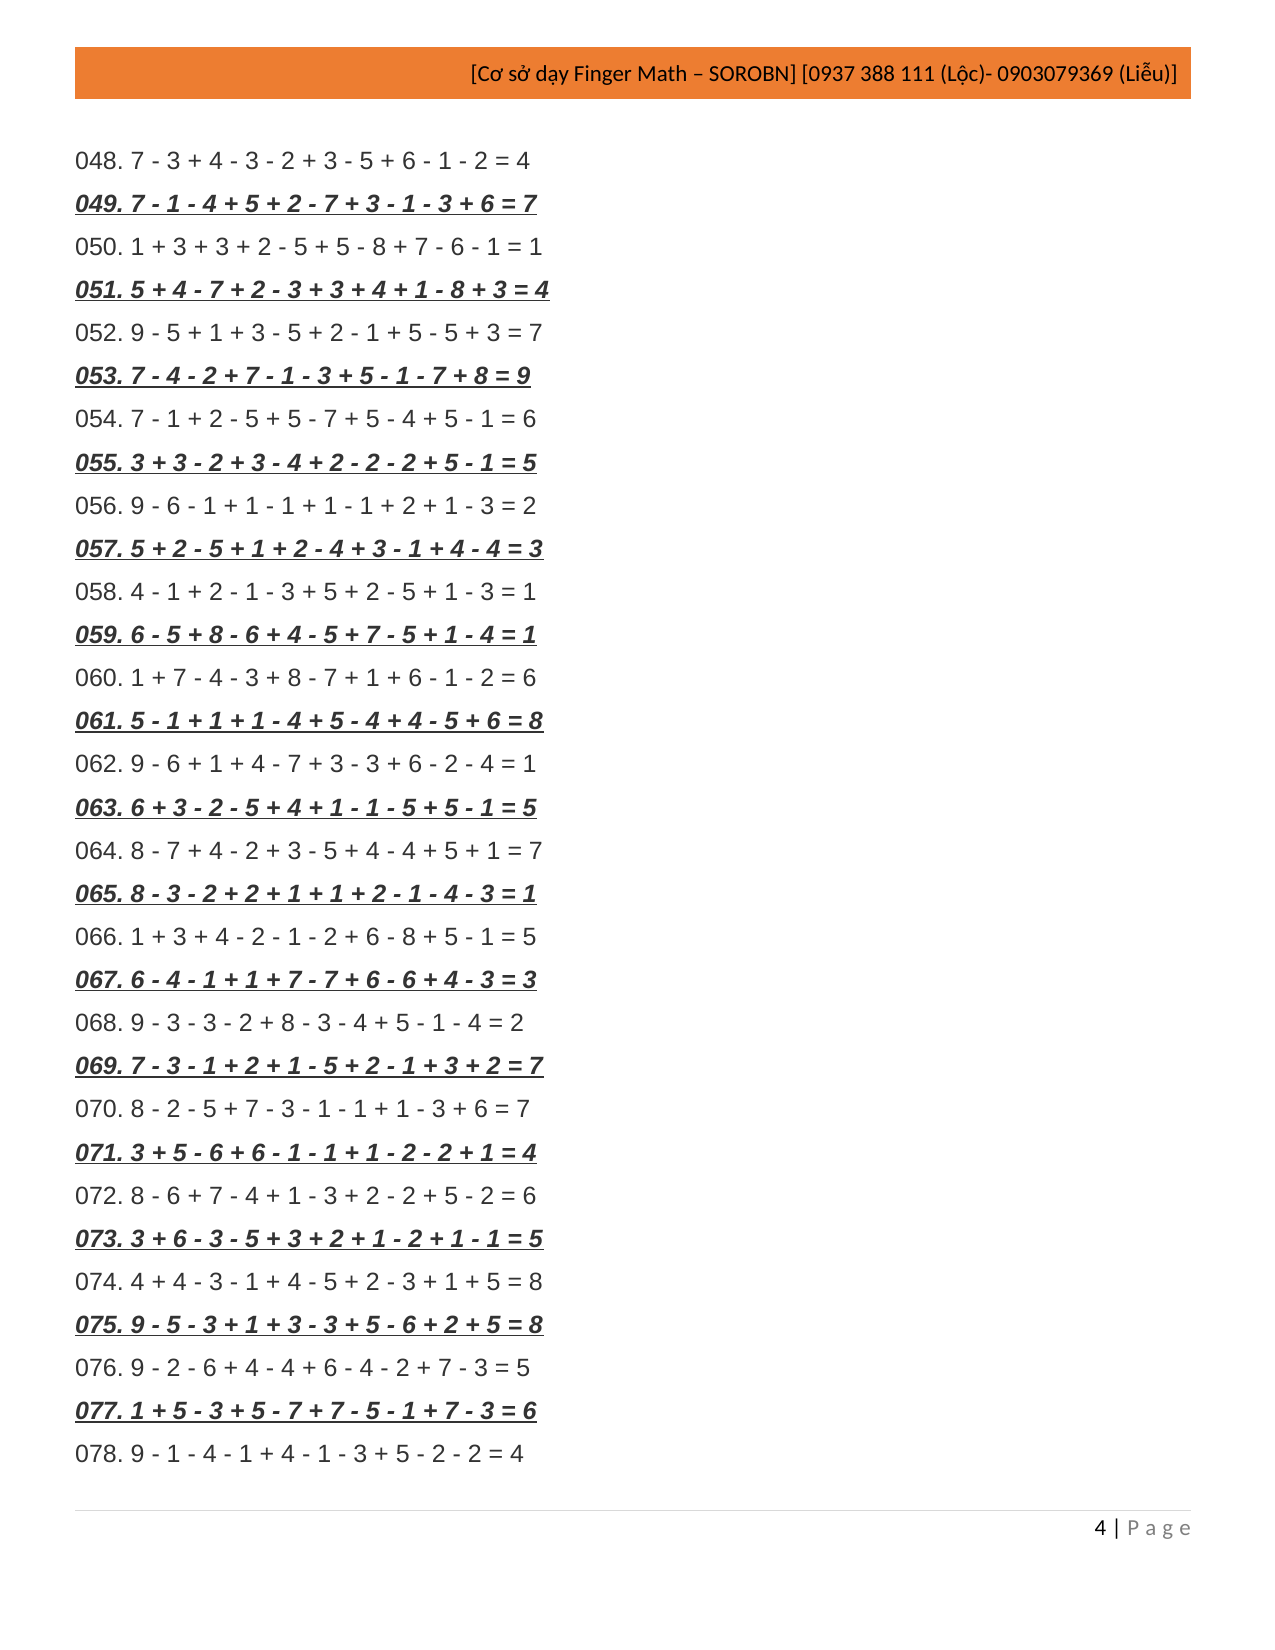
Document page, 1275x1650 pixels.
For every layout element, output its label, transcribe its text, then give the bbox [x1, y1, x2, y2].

text 078. 9 - 1 - 4 - 1 + 4 - 1 - 3 + 5 - 2 - 2 = 4 [75, 1439, 1191, 1468]
text 060. 1 + 7 - 4 - 3 + 8 - 7 + 1 + 6 - 1 - 2 = 6 [75, 663, 1191, 692]
text 064. 8 - 7 + 4 - 2 + 3 - 5 + 4 - 4 + 5 + 1 = 7 [75, 836, 1191, 864]
text 048. 7 - 3 + 4 - 3 - 2 + 3 - 5 + 6 - 1 - 2 = 4 [75, 146, 1191, 174]
text 056. 9 - 6 - 1 + 1 - 1 + 1 - 1 + 2 + 1 - 3 = 2 [75, 491, 1191, 519]
text 058. 4 - 1 + 2 - 1 - 3 + 5 + 2 - 5 + 1 - 3 = 1 [75, 577, 1191, 606]
text 066. 1 + 3 + 4 - 2 - 1 - 2 + 6 - 8 + 5 - 1 = 5 [75, 922, 1191, 951]
text 059. 6 - 5 + 8 - 6 + 4 - 5 + 7 - 5 + 1 - 4 = 1 [75, 620, 1191, 649]
text 074. 4 + 4 - 3 - 1 + 4 - 5 + 2 - 3 + 1 + 5 = 8 [75, 1267, 1191, 1296]
text 052. 9 - 5 + 1 + 3 - 5 + 2 - 1 + 5 - 5 + 3 = 7 [75, 318, 1191, 347]
text 068. 9 - 3 - 3 - 2 + 8 - 3 - 4 + 5 - 1 - 4 = 2 [75, 1008, 1191, 1037]
text 055. 3 + 3 - 2 + 3 - 4 + 2 - 2 - 2 + 5 - 1 = 5 [75, 447, 1191, 476]
text 062. 9 - 6 + 1 + 4 - 7 + 3 - 3 + 6 - 2 - 4 = 1 [75, 749, 1191, 778]
text 067. 6 - 4 - 1 + 1 + 7 - 7 + 6 - 6 + 4 - 3 = 3 [75, 965, 1191, 994]
text 051. 5 + 4 - 7 + 2 - 3 + 3 + 4 + 1 - 8 + 3 = 4 [75, 275, 1191, 304]
text 075. 9 - 5 - 3 + 1 + 3 - 3 + 5 - 6 + 2 + 5 = 8 [75, 1310, 1191, 1339]
text 077. 1 + 5 - 3 + 5 - 7 + 7 - 5 - 1 + 7 - 3 = 6 [75, 1396, 1191, 1425]
text 054. 7 - 1 + 2 - 5 + 5 - 7 + 5 - 4 + 5 - 1 = 6 [75, 404, 1191, 433]
text 053. 7 - 4 - 2 + 7 - 1 - 3 + 5 - 1 - 7 + 8 = 9 [75, 361, 1191, 390]
text 057. 5 + 2 - 5 + 1 + 2 - 4 + 3 - 1 + 4 - 4 = 3 [75, 534, 1191, 562]
text 049. 7 - 1 - 4 + 5 + 2 - 7 + 3 - 1 - 3 + 6 = 7 [75, 189, 1191, 217]
text 076. 9 - 2 - 6 + 4 - 4 + 6 - 4 - 2 + 7 - 3 = 5 [75, 1353, 1191, 1382]
text 050. 1 + 3 + 3 + 2 - 5 + 5 - 8 + 7 - 6 - 1 = 1 [75, 232, 1191, 261]
text 065. 8 - 3 - 2 + 2 + 1 + 1 + 2 - 1 - 4 - 3 = 1 [75, 879, 1191, 907]
text 073. 3 + 6 - 3 - 5 + 3 + 2 + 1 - 2 + 1 - 1 = 5 [75, 1224, 1191, 1252]
text 071. 3 + 5 - 6 + 6 - 1 - 1 + 1 - 2 - 2 + 1 = 4 [75, 1137, 1191, 1166]
text 072. 8 - 6 + 7 - 4 + 1 - 3 + 2 - 2 + 5 - 2 = 6 [75, 1181, 1191, 1209]
text 069. 7 - 3 - 1 + 2 + 1 - 5 + 2 - 1 + 3 + 2 = 7 [75, 1051, 1191, 1080]
text 070. 8 - 2 - 5 + 7 - 3 - 1 - 1 + 1 - 3 + 6 = 7 [75, 1094, 1191, 1123]
text 063. 6 + 3 - 2 - 5 + 4 + 1 - 1 - 5 + 5 - 1 = 5 [75, 792, 1191, 821]
text 061. 5 - 1 + 1 + 1 - 4 + 5 - 4 + 4 - 5 + 6 = 8 [75, 706, 1191, 735]
